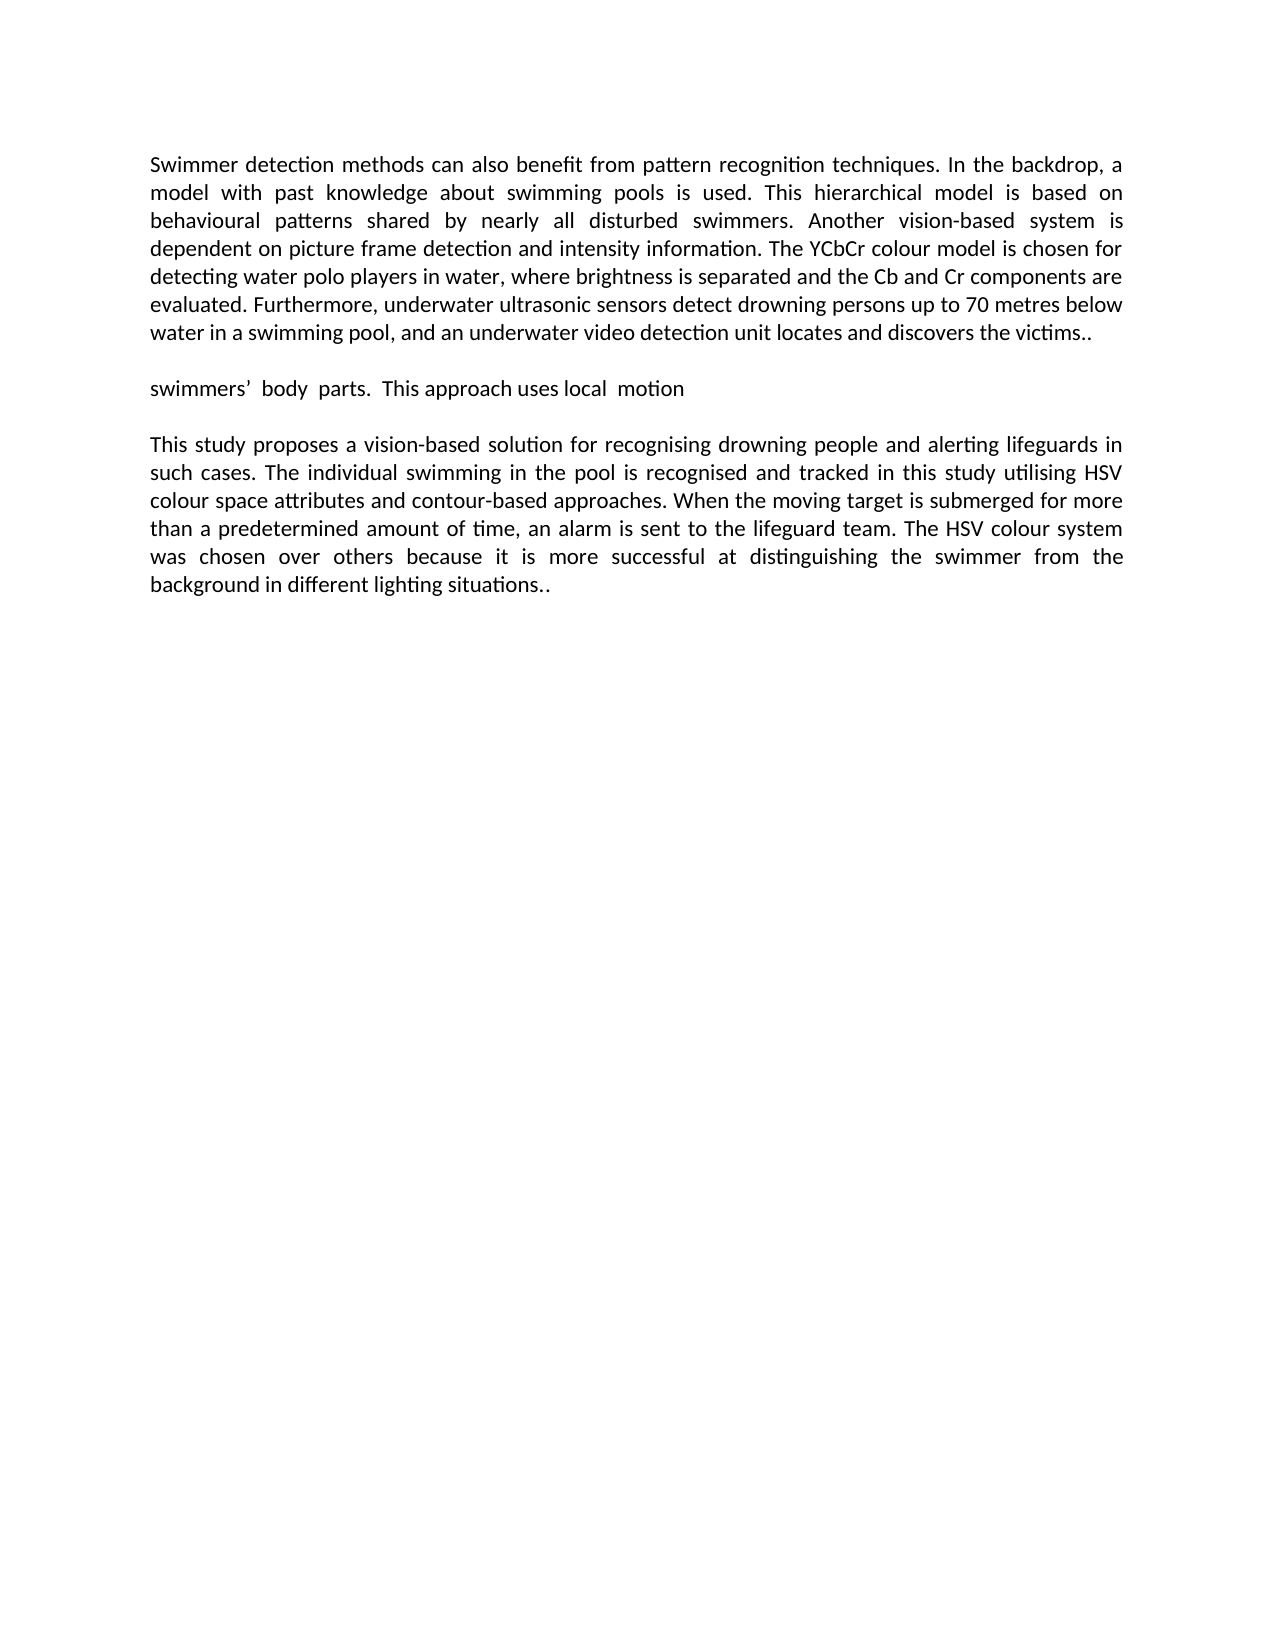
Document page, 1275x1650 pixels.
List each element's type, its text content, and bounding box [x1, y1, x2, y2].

text swimmers’ body parts. This approach uses local motion [150, 374, 1125, 402]
text Swimmer detection methods can also benefit from pattern recognition techniques. In the backdrop, a model with past knowledge about swimming pools is used. This hierarchical model is based on behavioural patterns shared by nearly all disturbed swimmers. Another vision-based system is dependent on picture frame detection and intensity information. The YCbCr colour model is chosen for detecting water polo players in water, where brightness is separated and the Cb and Cr components are evaluated. Furthermore, underwater ultrasonic sensors detect drowning persons up to 70 metres below water in a swimming pool, and an underwater video detection unit locates and discovers the victims.. [150, 150, 1125, 346]
text This study proposes a vision-based solution for recognising drowning people and alerting lifeguards in such cases. The individual swimming in the pool is recognised and tracked in this study utilising HSV colour space attributes and contour-based approaches. When the moving target is submerged for more than a predetermined amount of time, an alarm is sent to the lifeguard team. The HSV colour system was chosen over others because it is more successful at distinguishing the swimmer from the background in different lighting situations.. [150, 430, 1125, 598]
